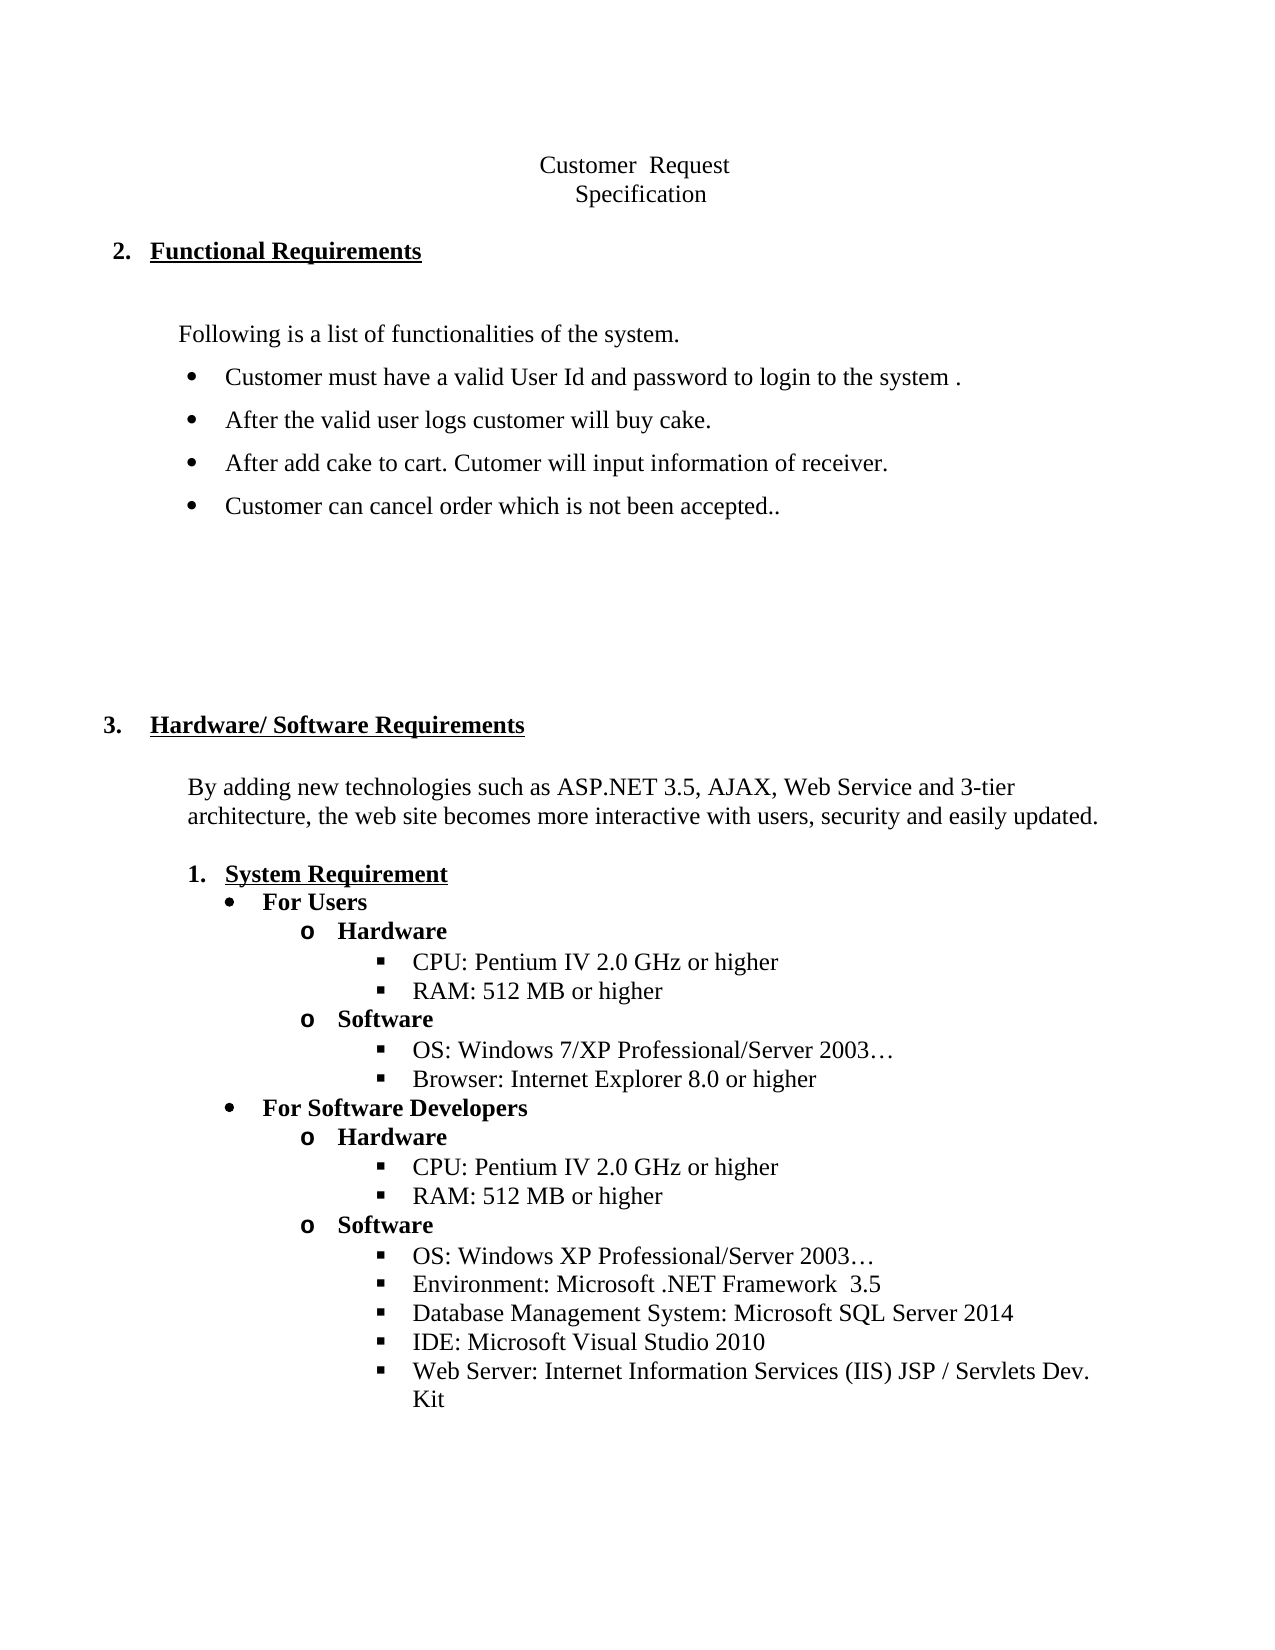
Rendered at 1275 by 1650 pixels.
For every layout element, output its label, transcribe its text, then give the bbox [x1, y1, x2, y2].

list Browser: Internet Explorer 8.0 or higher [375, 1064, 1125, 1093]
list Environment: Microsoft .NET Framework 3.5 [375, 1269, 1125, 1298]
text Customer Request Specification [150, 150, 1125, 236]
list RAM: 512 MB or higher [375, 1181, 1125, 1210]
list Hardware [300, 916, 1125, 947]
subtitle Hardware/ Software Requirements [103, 711, 1125, 739]
list IDE: Microsoft Visual Studio 2010 [375, 1327, 1125, 1356]
text By adding new technologies such as ASP.NET 3.5, AJAX, Web Service and 3-tier architecture, the web site becomes more interactive with users, security and easily updated. [187, 744, 1125, 830]
list OS: Windows 7/XP Professional/Server 2003… [375, 1035, 1125, 1064]
list Customer can cancel order which is not been accepted.. [187, 491, 1125, 520]
list Software [300, 1004, 1125, 1035]
list Hardware [300, 1122, 1125, 1152]
list Software [300, 1210, 1125, 1241]
list Web Server: Internet Information Services (IIS) JSP / Servlets Dev. Kit [375, 1356, 1125, 1413]
list Database Management System: Microsoft SQL Server 2014 [375, 1298, 1125, 1327]
text Following is a list of functionalities of the system. [178, 319, 1125, 348]
list For Software Developers [225, 1093, 1125, 1122]
list Functional Requirements [112, 236, 1125, 265]
list System Requirement [187, 859, 1125, 887]
list CPU: Pentium IV 2.0 GHz or higher [375, 947, 1125, 976]
list For Users [225, 887, 1125, 916]
list After the valid user logs customer will buy cake. [187, 405, 1125, 434]
list RAM: 512 MB or higher [375, 976, 1125, 1004]
list Customer must have a valid User Id and password to login to the system . [187, 362, 1125, 391]
list OS: Windows XP Professional/Server 2003… [375, 1241, 1125, 1269]
list After add cake to cart. Cutomer will input information of receiver. [187, 448, 1125, 477]
list CPU: Pentium IV 2.0 GHz or higher [375, 1152, 1125, 1181]
